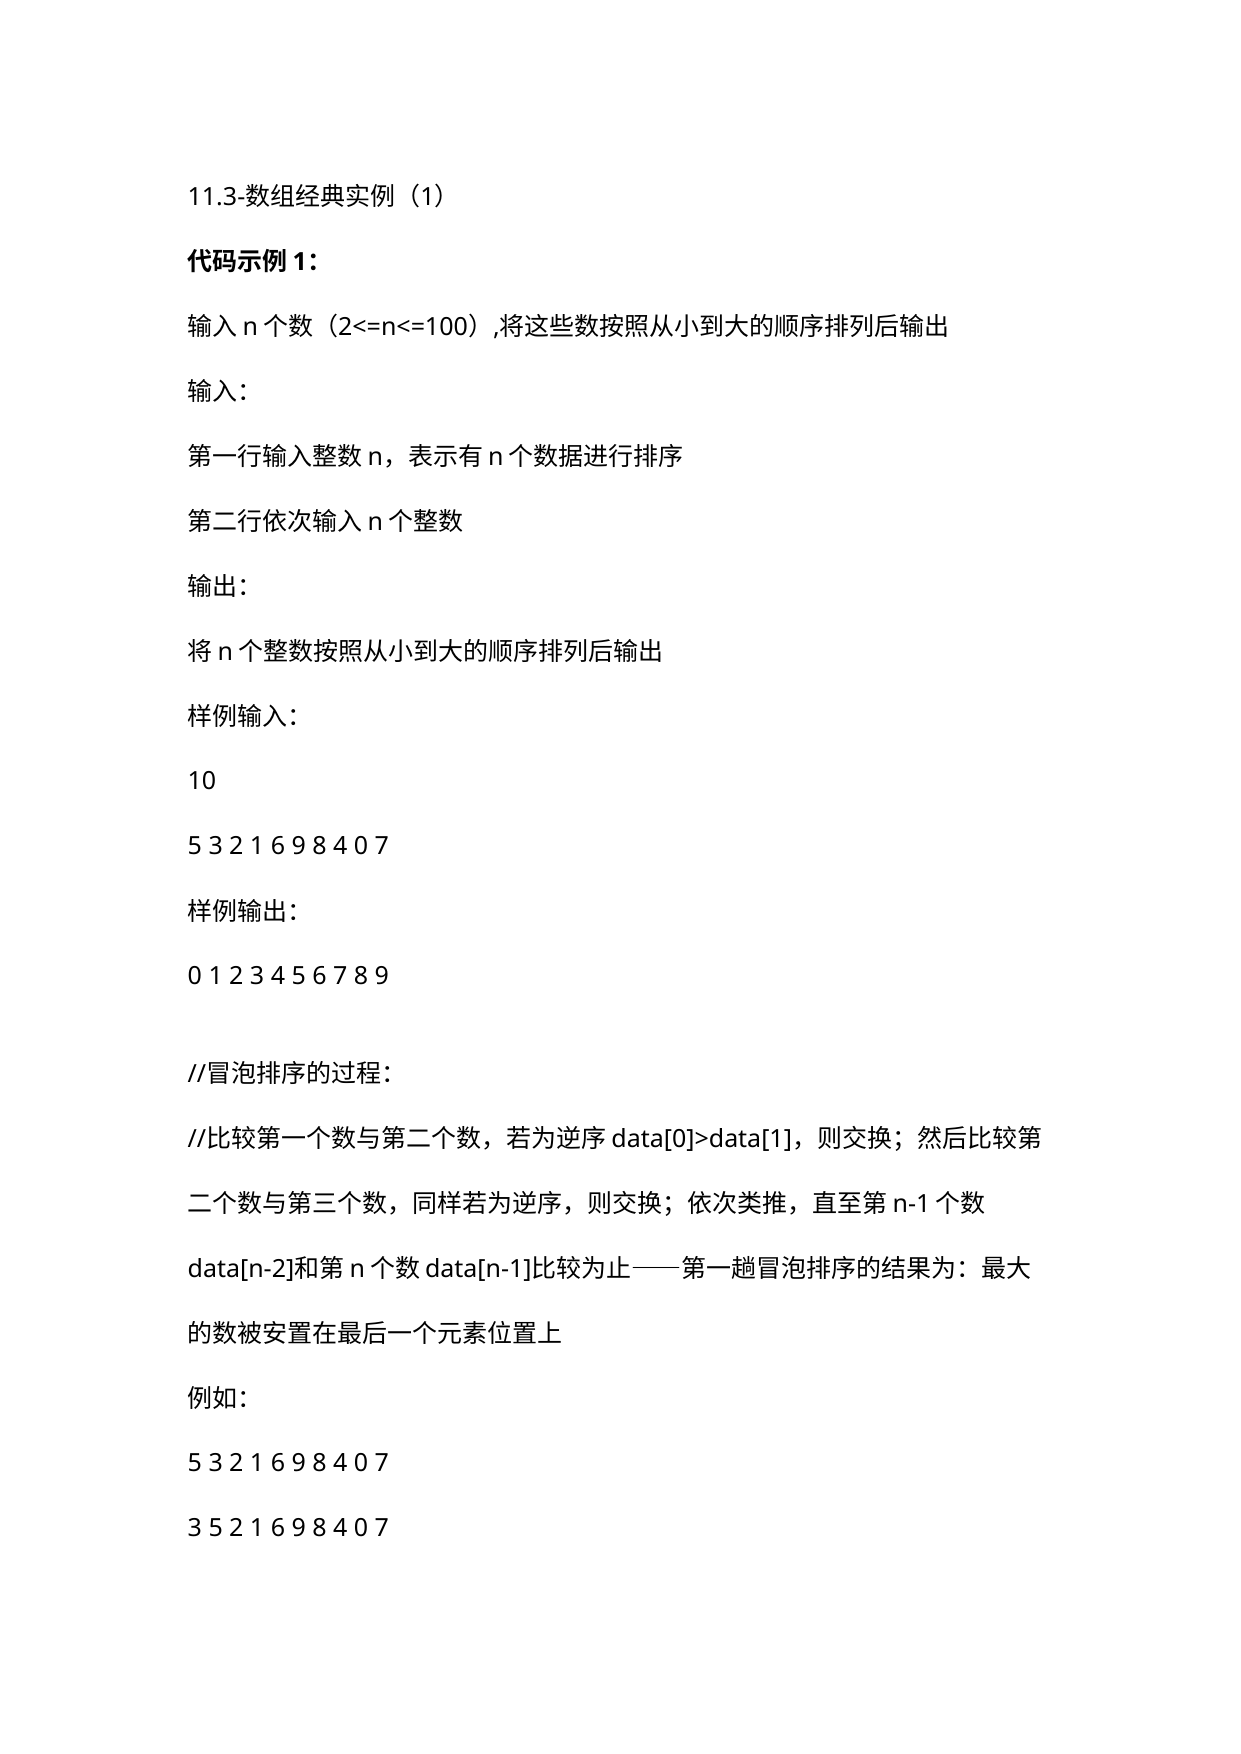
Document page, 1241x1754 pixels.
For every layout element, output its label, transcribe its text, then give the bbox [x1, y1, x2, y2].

text //比较第一个数与第二个数，若为逆序data[0]>data[1]，则交换；然后比较第二个数与第三个数，同样若为逆序，则交换；依次类推，直至第n-1个数data[n-2]和第n个数data[n-1]比较为止——第一趟冒泡排序的结果为：最大的数被安置在最后一个元素位置上 [187, 1104, 1053, 1364]
text //冒泡排序的过程： [187, 1039, 1053, 1104]
text 第一行输入整数n，表示有n个数据进行排序 [187, 422, 1053, 487]
text 样例输入： [187, 682, 1053, 747]
text 输入n个数（2<=n<=100）,将这些数按照从小到大的顺序排列后输出 [187, 292, 1053, 357]
text 0 1 2 3 4 5 6 7 8 9 [187, 942, 1053, 1007]
text 5 3 2 1 6 9 8 4 0 7 [187, 812, 1053, 877]
text 将n个整数按照从小到大的顺序排列后输出 [187, 617, 1053, 682]
text 10 [187, 747, 1053, 812]
text 11.3-数组经典实例（1） [187, 162, 1053, 227]
text 输出： [187, 552, 1053, 617]
text 3 5 2 1 6 9 8 4 0 7 [187, 1494, 1053, 1559]
text 例如： [187, 1364, 1053, 1429]
text 第二行依次输入n个整数 [187, 487, 1053, 552]
text 代码示例1： [187, 227, 1053, 292]
text 5 3 2 1 6 9 8 4 0 7 [187, 1429, 1053, 1494]
text 样例输出： [187, 877, 1053, 942]
text 输入： [187, 357, 1053, 422]
